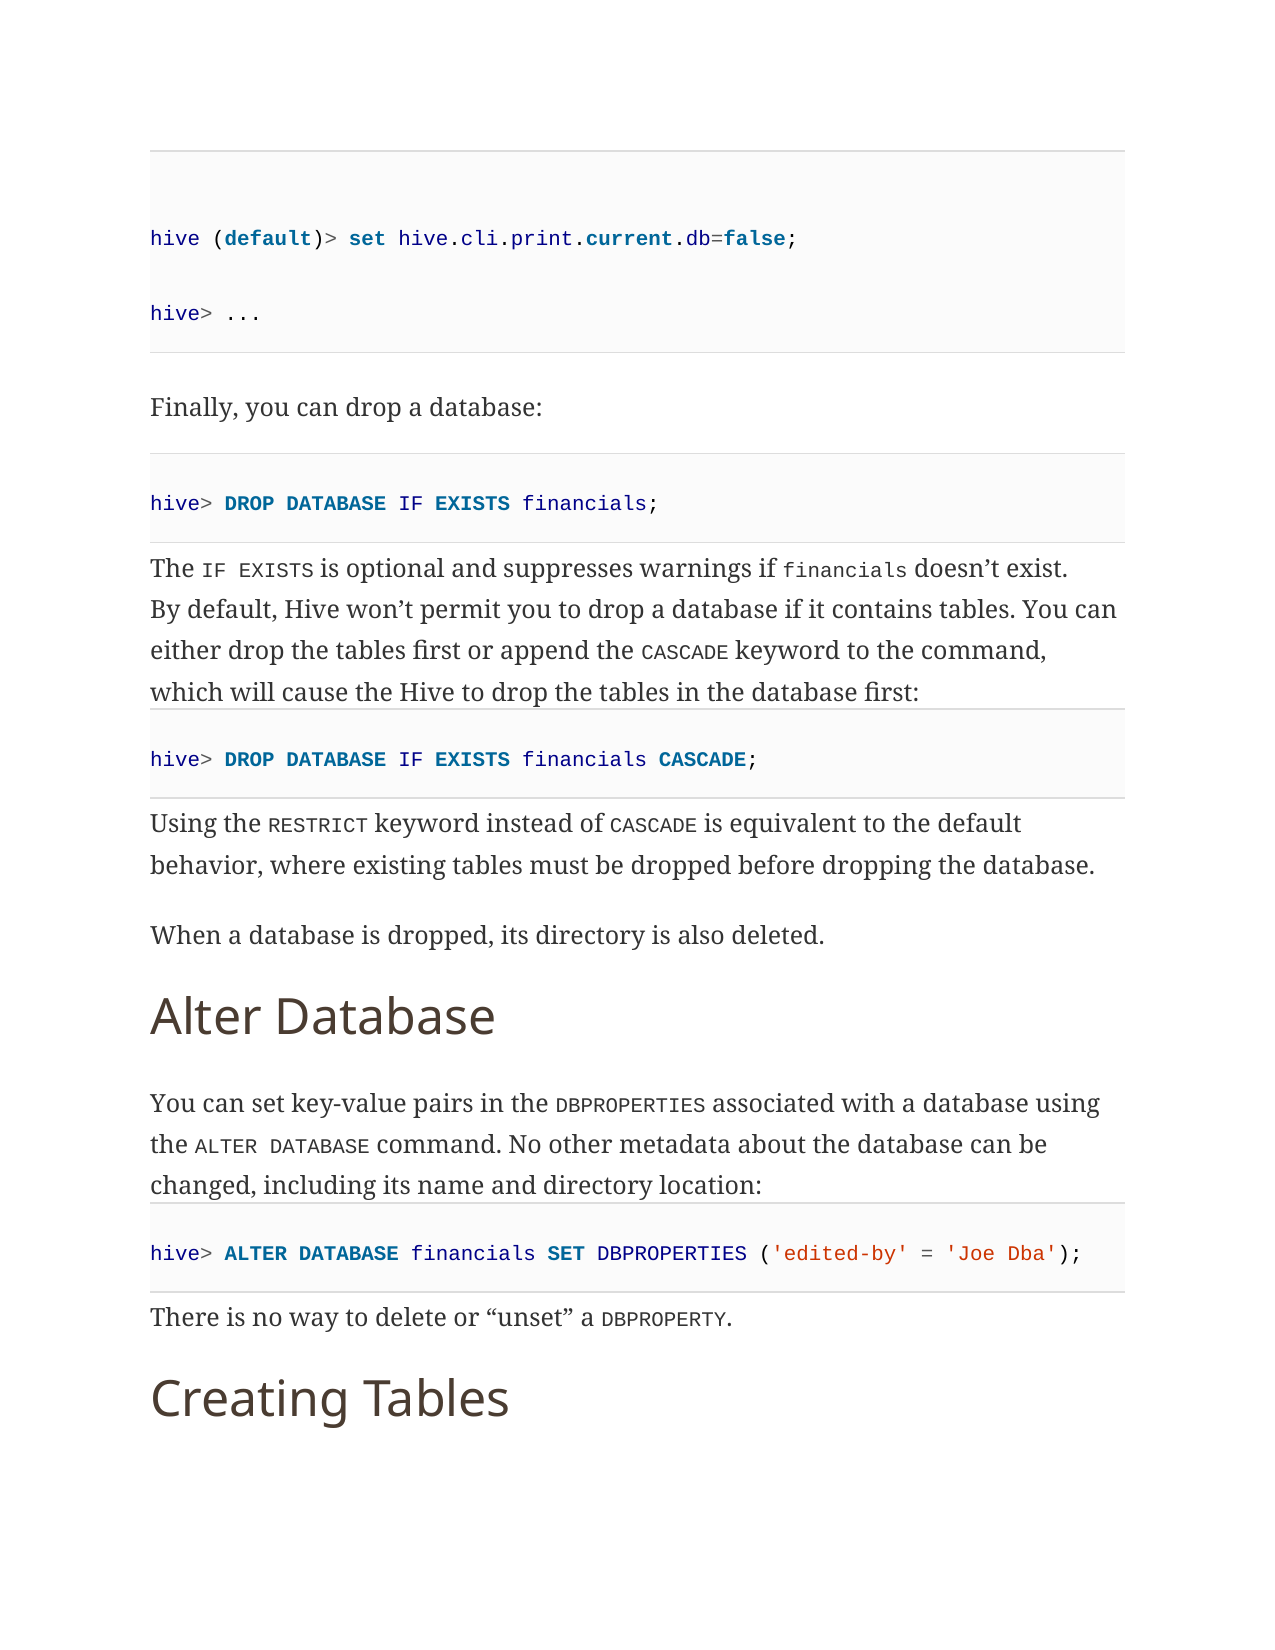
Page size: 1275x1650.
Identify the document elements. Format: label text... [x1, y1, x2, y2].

text Using the RESTRICT keyword instead of CASCADE is equivalent to the default behavior, where existing tables must be dropped before dropping the database. [150, 799, 1125, 881]
text You can set key-value pairs in the DBPROPERTIES associated with a database using the ALTER DATABASE command. No other metadata about the database can be changed, including its name and directory location: [150, 1078, 1125, 1202]
text When a database is dropped, its directory is also deleted. [150, 911, 1125, 952]
text hive> DROP DATABASE IF EXISTS financials; [150, 454, 1125, 542]
subtitle Alter Database [150, 981, 1125, 1049]
text There is no way to delete or “unset” a DBPROPERTY. [150, 1293, 1125, 1334]
text By default, Hive won’t permit you to drop a database if it contains tables. You can either drop the tables first or append the CASCADE keyword to the command, which will cause the Hive to drop the tables in the database first: [150, 584, 1125, 708]
text The IF EXISTS is optional and suppresses warnings if financials doesn’t exist. [150, 543, 1125, 584]
text Finally, you can drop a database: [150, 382, 1125, 423]
subtitle Creating Tables [150, 1363, 1125, 1431]
text hive (default)> set hive.cli.print.current.db=false; [150, 214, 1125, 252]
text hive> DROP DATABASE IF EXISTS financials CASCADE; [150, 710, 1125, 797]
text hive> ALTER DATABASE financials SET DBPROPERTIES ('edited-by' = 'Joe Dba'); [150, 1204, 1125, 1291]
text hive> ... [150, 262, 1125, 352]
